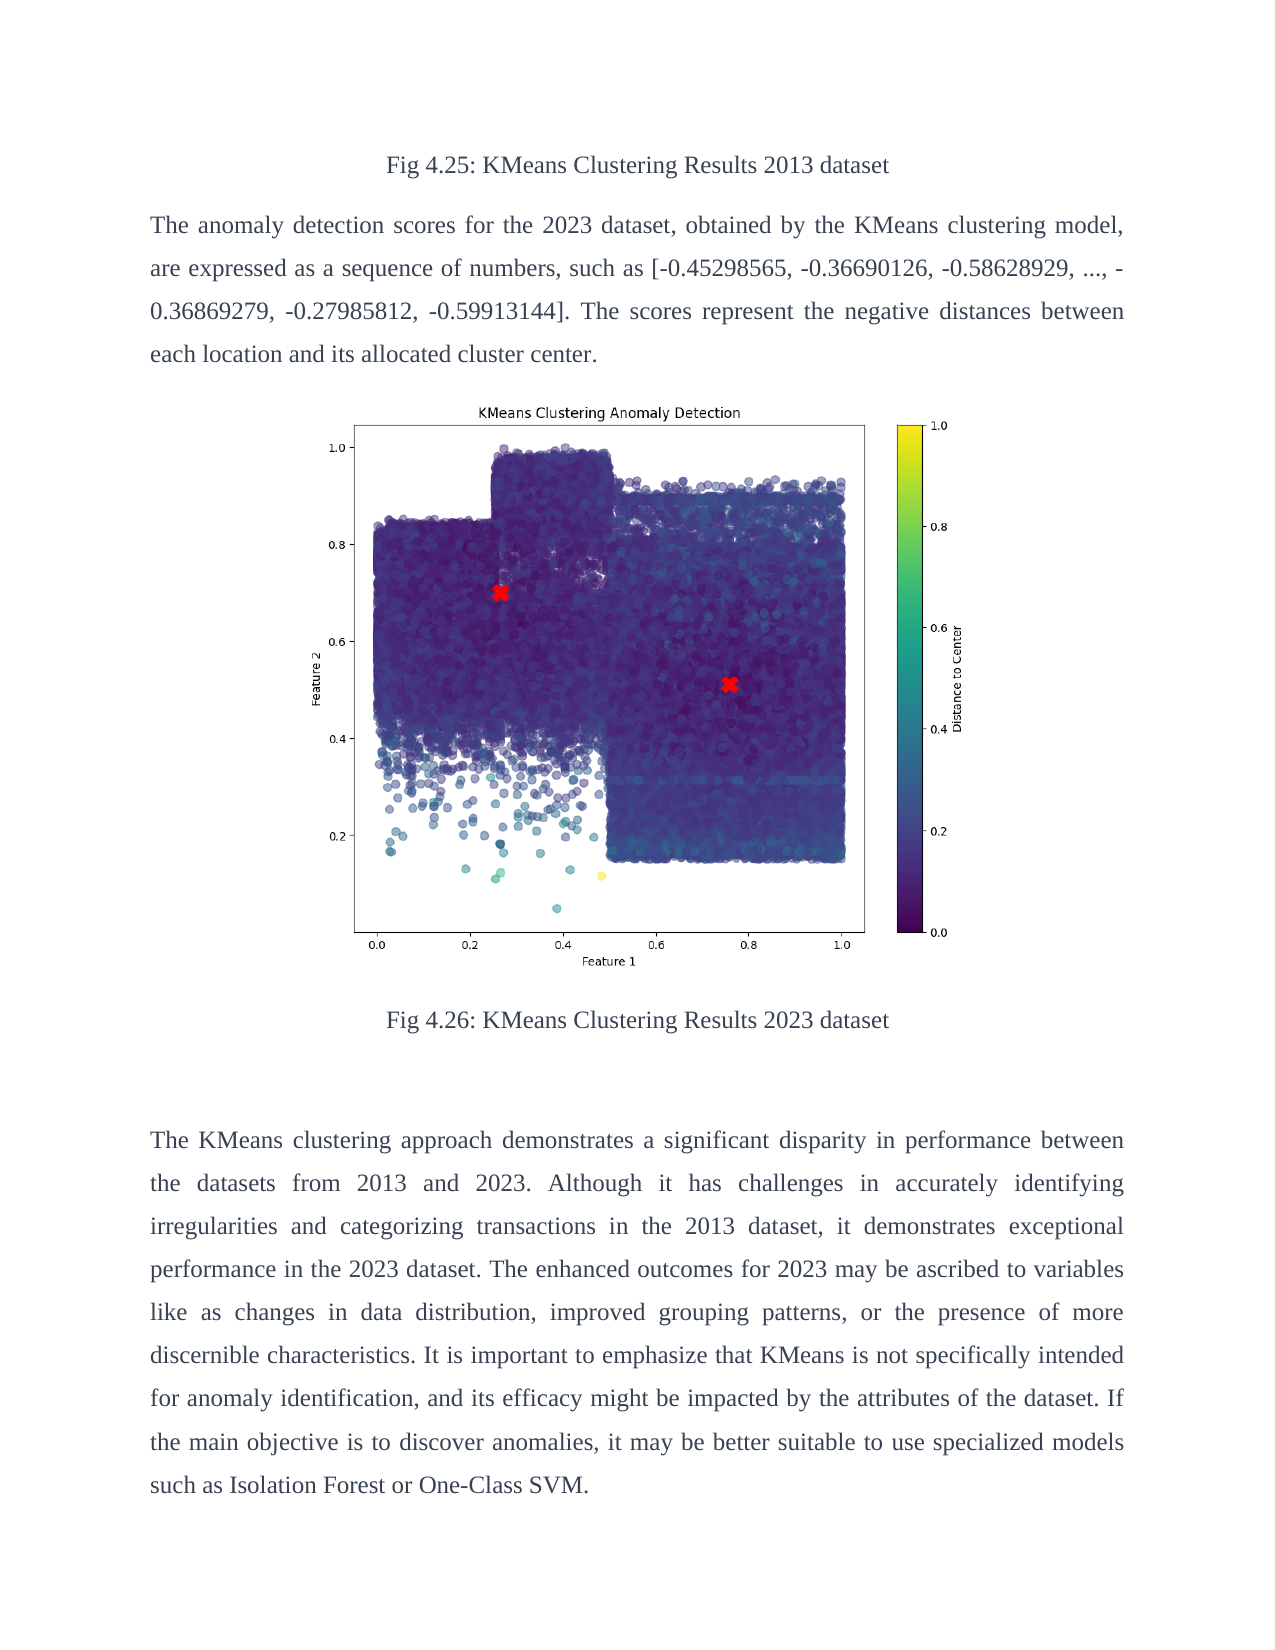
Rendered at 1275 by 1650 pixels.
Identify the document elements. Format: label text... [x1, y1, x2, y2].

text The anomaly detection scores for the 2023 dataset, obtained by the KMeans clustering model, are expressed as a sequence of numbers, such as [-0.45298565, -0.36690126, -0.58628929, ..., -0.36869279, -0.27985812, -0.59913144]. The scores represent the negative distances between each location and its allocated cluster center. [150, 210, 1125, 368]
text The KMeans clustering approach demonstrates a significant disparity in performance between the datasets from 2013 and 2023. Although it has challenges in accurately identifying irregularities and categorizing transactions in the 2013 dataset, it demonstrates exceptional performance in the 2023 dataset. The enhanced outcomes for 2023 may be ascribed to variables like as changes in data distribution, improved grouping patterns, or the presence of more discernible characteristics. It is important to emphasize that KMeans is not specifically intended for anomaly identification, and its efficacy might be impacted by the attributes of the dataset. If the main objective is to discover anomalies, it may be better suitable to use specialized models such as Isolation Forest or One-Class SVM. [150, 1125, 1125, 1498]
picture [303, 398, 972, 975]
text Fig 4.25: KMeans Clustering Results 2013 dataset [150, 150, 1125, 179]
text Fig 4.26: KMeans Clustering Results 2023 dataset [150, 1005, 1125, 1034]
